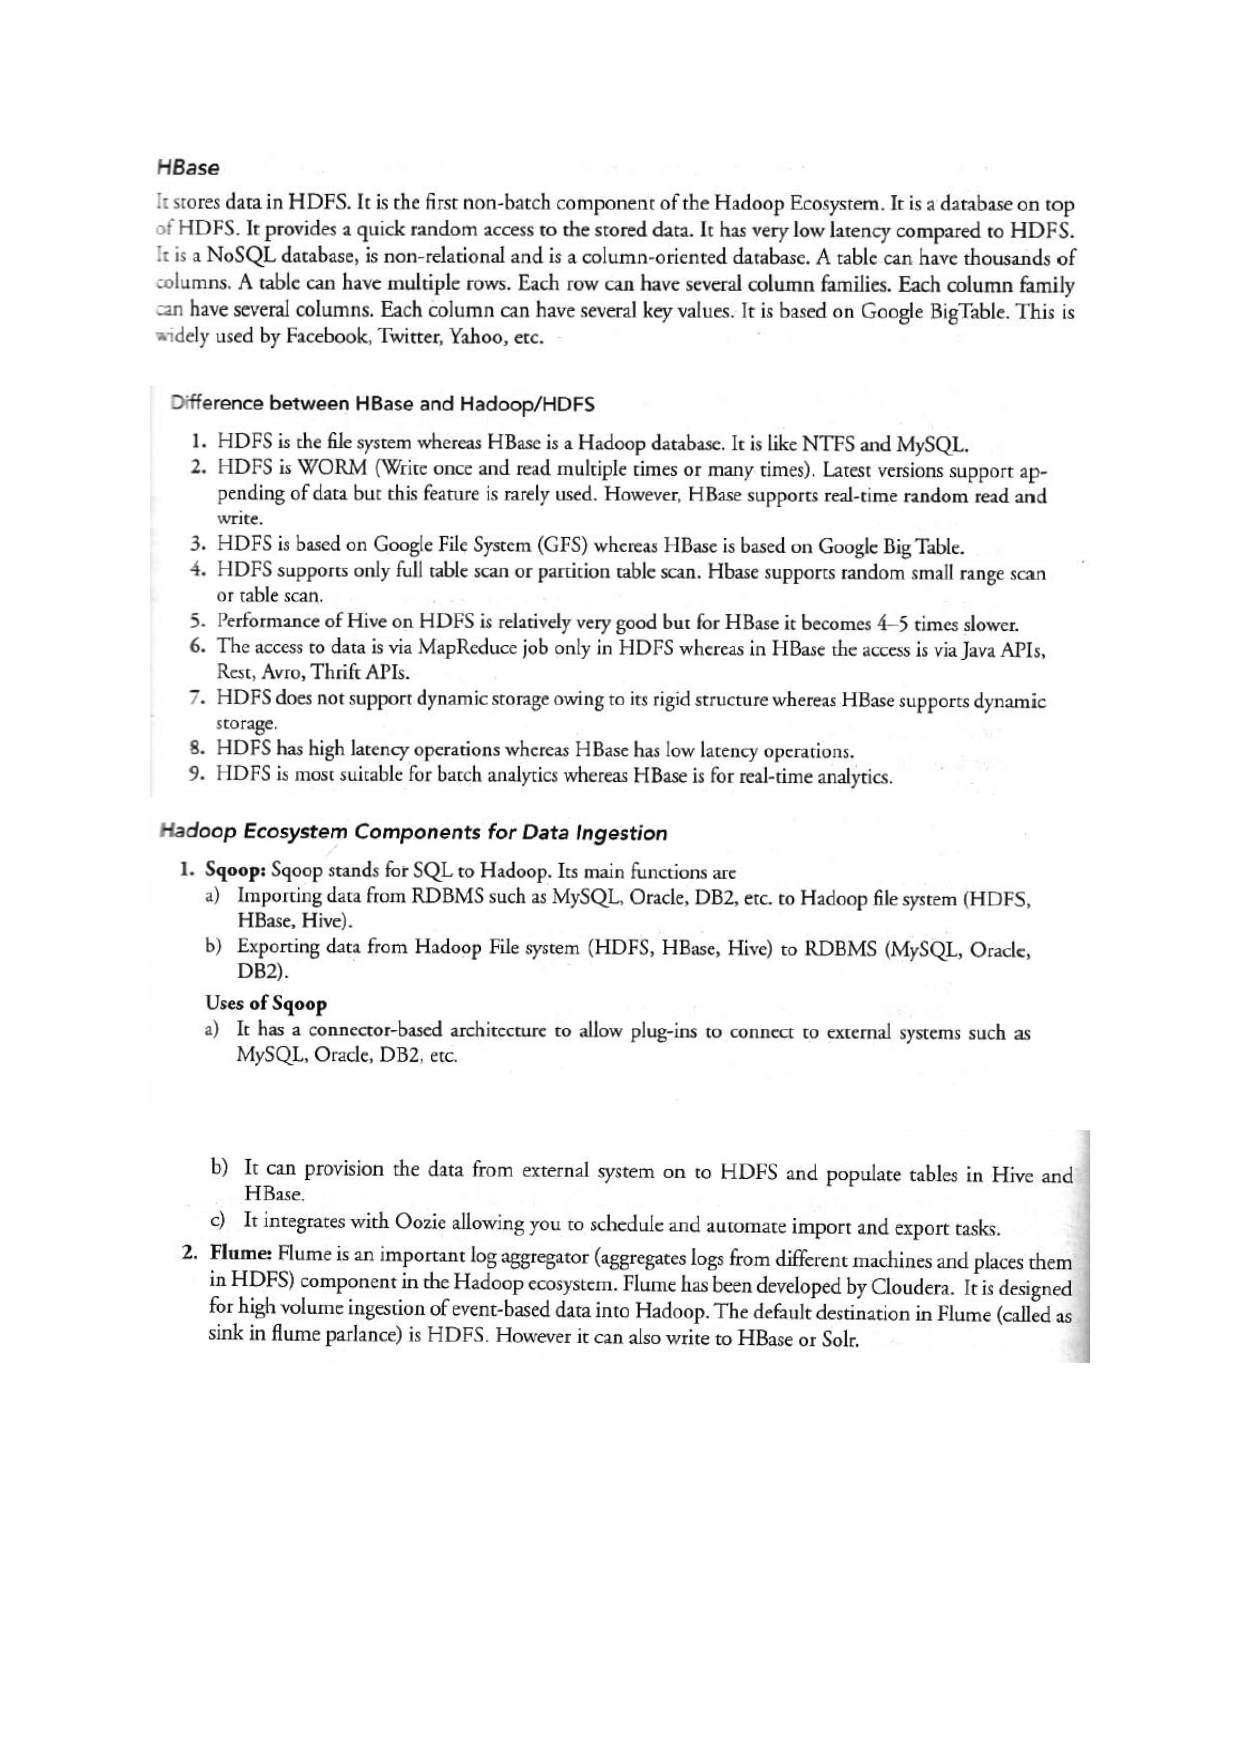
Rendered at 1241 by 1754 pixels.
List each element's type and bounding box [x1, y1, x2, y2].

picture [150, 385, 1091, 797]
picture [150, 150, 1091, 364]
picture [150, 817, 1091, 1109]
picture [150, 1130, 1091, 1363]
